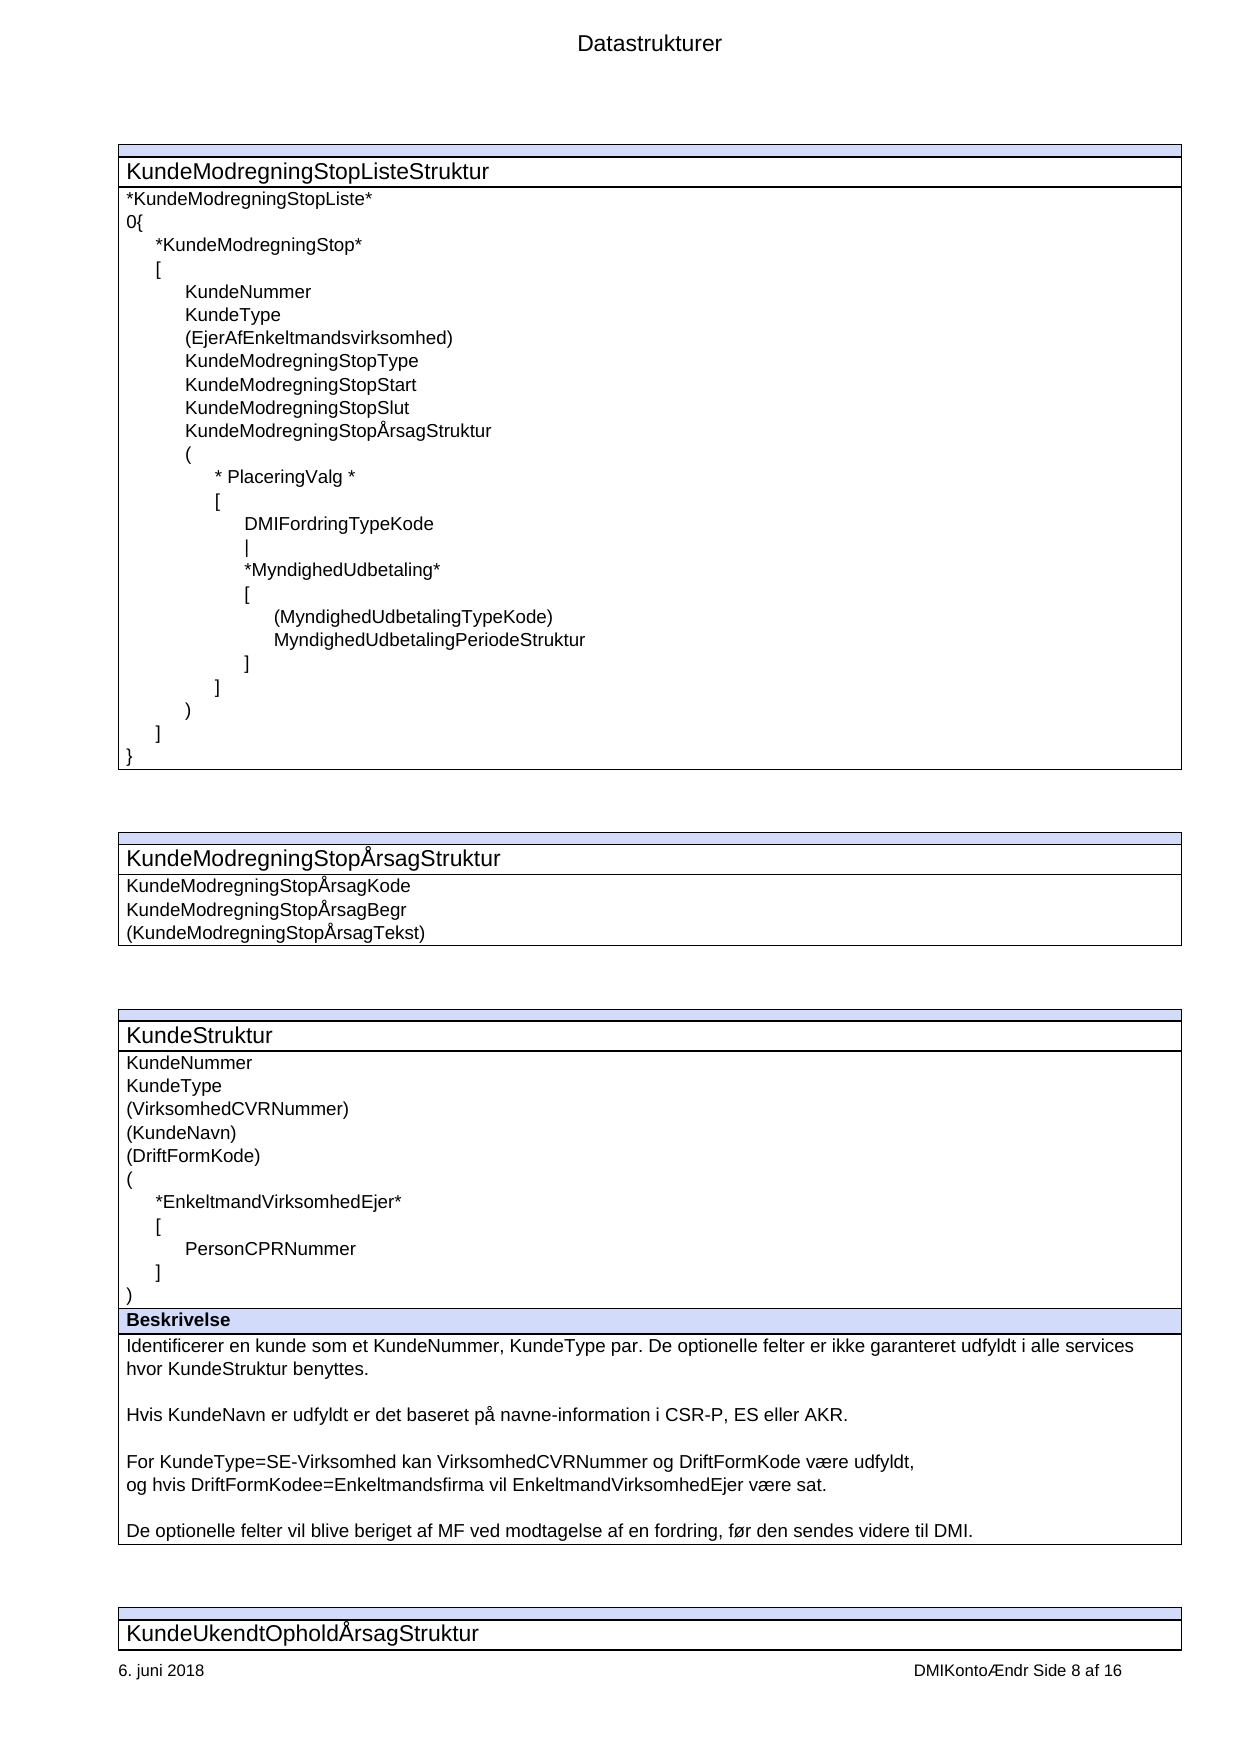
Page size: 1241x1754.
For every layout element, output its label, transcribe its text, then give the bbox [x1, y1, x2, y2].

table_header [119, 1010, 1181, 1020]
table_cell *KundeModregningStopListe* 0{ *KundeModregningStop* [ KundeNummer KundeType (EjerAfEnkeltmandsvirksomhed) KundeModregningStopType KundeModregningStopStart KundeModregningStopSlut KundeModregningStopÅrsagStruktur ( * PlaceringValg * [ DMIFordringTypeKode | *MyndighedUdbetaling* [ (MyndighedUdbetalingTypeKode) MyndighedUdbetalingPeriodeStruktur ] ] ) ] } [119, 188, 1181, 769]
table_header [119, 833, 1181, 844]
table_cell KundeUkendtOpholdÅrsagStruktur [119, 1621, 1181, 1649]
table_cell KundeModregningStopÅrsagKode KundeModregningStopÅrsagBegr (KundeModregningStopÅrsagTekst) [119, 875, 1181, 945]
table_cell Identificerer en kunde som et KundeNummer, KundeType par. De optionelle felter er ikke garanteret udfyldt i alle services hvor KundeStruktur benyttes. Hvis KundeNavn er udfyldt er det baseret på navne-information i CSR-P, ES eller AKR. For KundeType=SE-Virksomhed kan VirksomhedCVRNummer og DriftFormKode være udfyldt, og hvis DriftFormKodee=Enkeltmandsfirma vil EnkeltmandVirksomhedEjer være sat. De optionelle felter vil blive beriget af MF ved modtagelse af en fordring, før den sendes videre til DMI. [119, 1335, 1181, 1544]
table_cell KundeModregningStopListeStruktur [119, 158, 1181, 186]
table_cell KundeNummer KundeType (VirksomhedCVRNummer) (KundeNavn) (DriftFormKode) ( *EnkeltmandVirksomhedEjer* [ PersonCPRNummer ] ) [119, 1052, 1181, 1308]
table_cell KundeModregningStopÅrsagStruktur [119, 845, 1181, 874]
table_cell Beskrivelse [119, 1309, 1181, 1333]
table_header [119, 145, 1181, 156]
table_cell KundeStruktur [119, 1022, 1181, 1050]
table_header [119, 1608, 1181, 1619]
